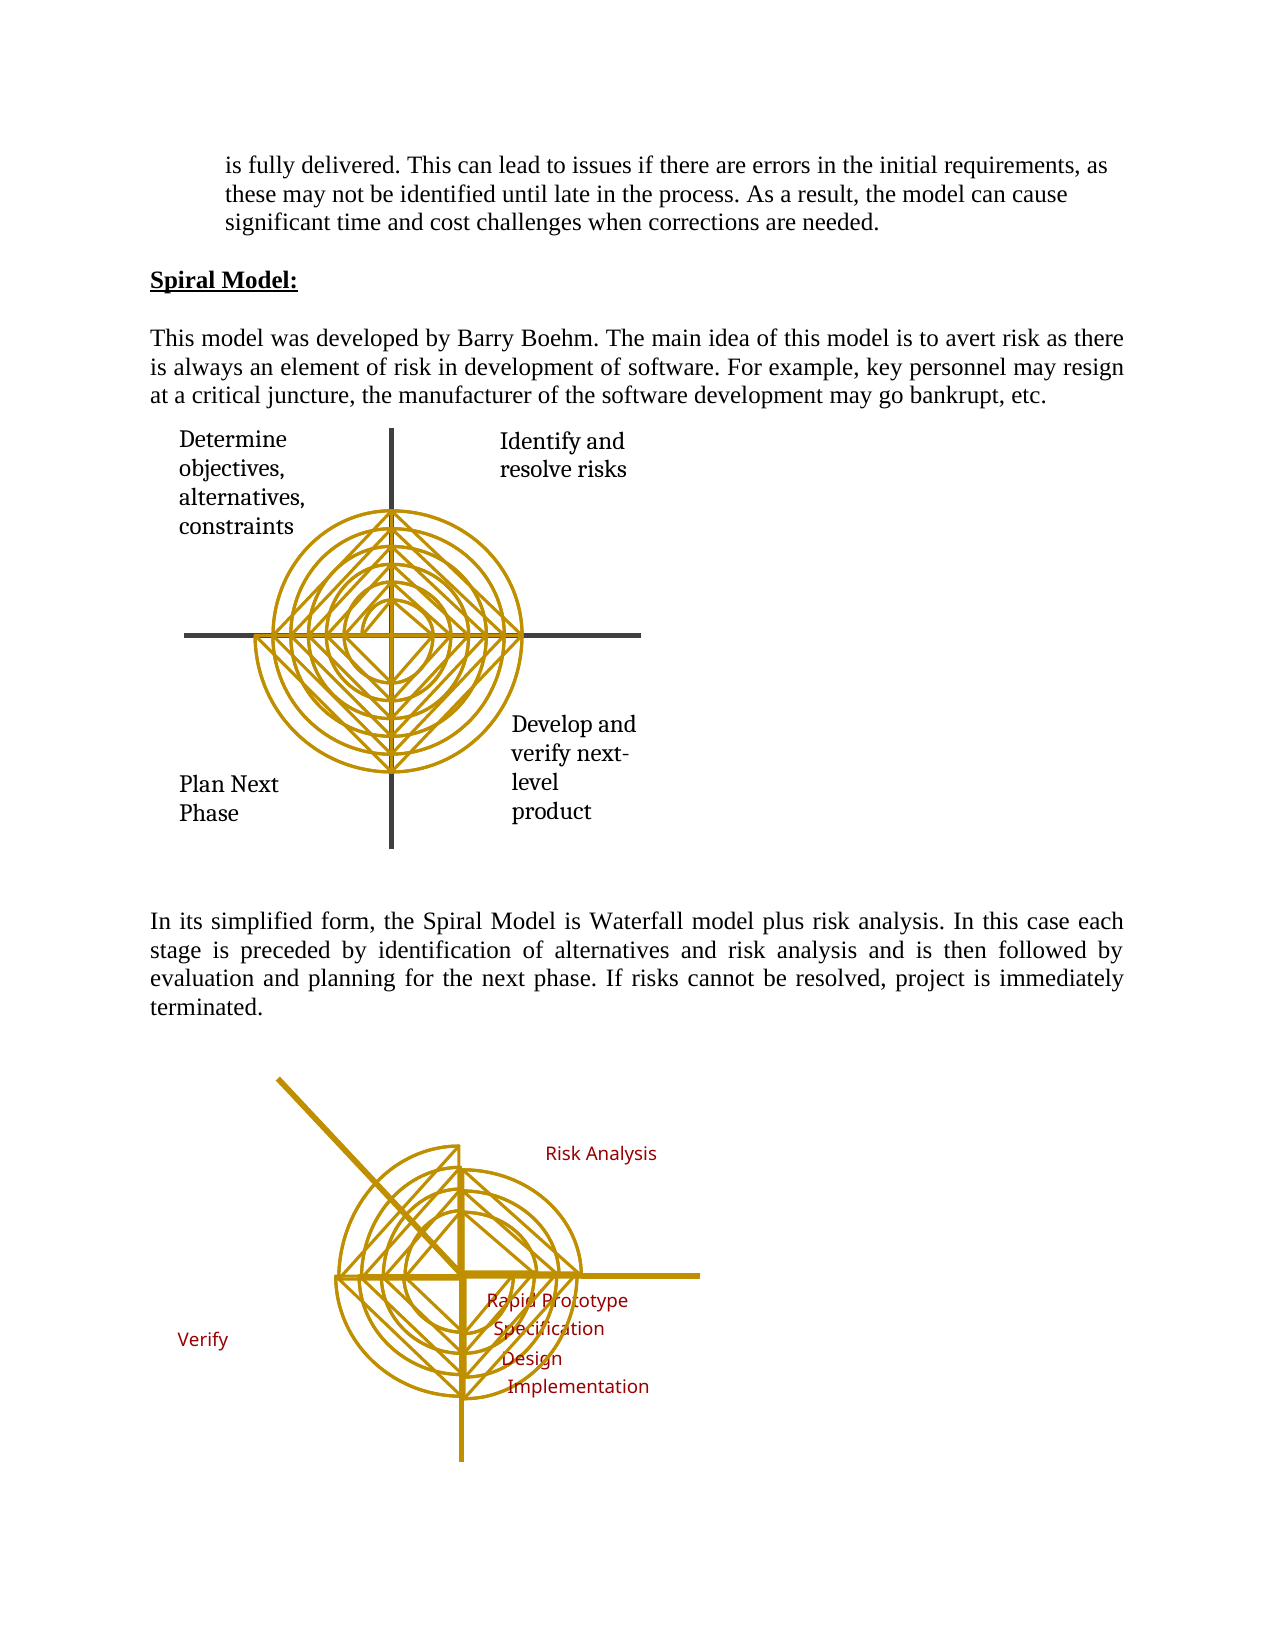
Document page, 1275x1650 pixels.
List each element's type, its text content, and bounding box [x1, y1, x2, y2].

text This model was developed by Barry Boehm. The main idea of this model is to avert risk as there is always an element of risk in development of software. For example, key personnel may resign at a critical juncture, the manufacturer of the software development may go bankrupt, etc. [150, 323, 1125, 409]
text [225, 150, 1125, 236]
text Spiral Model: [150, 265, 1125, 294]
text In its simplified form, the Spiral Model is Waterfall model plus risk analysis. In this case each stage is preceded by identification of alternatives and risk analysis and is then followed by evaluation and planning for the next phase. If risks cannot be resolved, project is immediately terminated. [150, 906, 1125, 1021]
